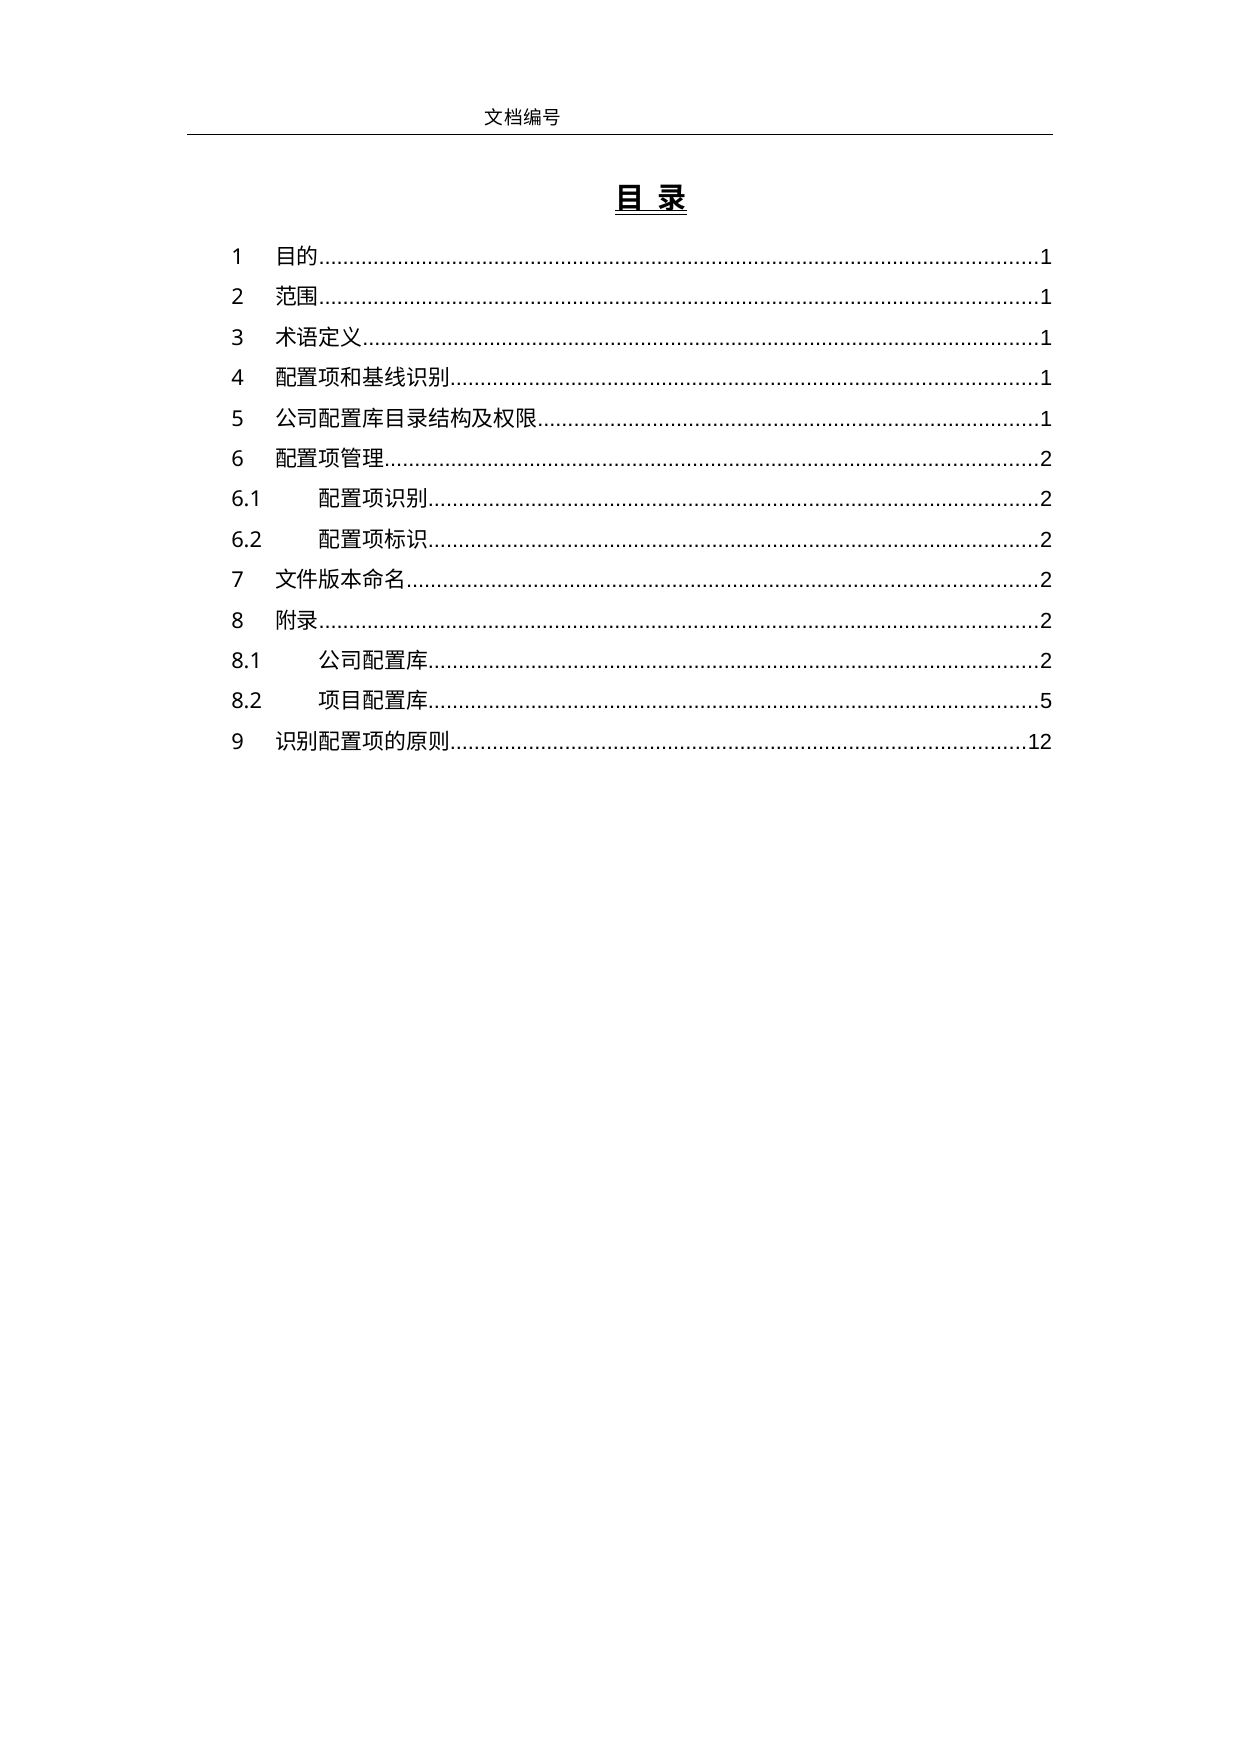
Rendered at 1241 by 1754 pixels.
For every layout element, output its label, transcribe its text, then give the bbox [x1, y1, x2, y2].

text 2 范围 1 [187, 279, 1053, 311]
text 5 公司配置库目录结构及权限 1 [187, 400, 1053, 433]
text 3 术语定义 1 [187, 319, 1053, 352]
text 7 文件版本命名 2 [187, 562, 1053, 594]
text 1 目的 1 [187, 238, 1053, 271]
text 8.2 项目配置库 5 [231, 683, 1053, 716]
text 6.2 配置项标识 2 [231, 521, 1053, 554]
text 目 录 [187, 163, 1053, 228]
text 8.1 公司配置库 2 [231, 643, 1053, 675]
text 8 附录 2 [187, 602, 1053, 635]
text 4 配置项和基线识别 1 [187, 360, 1053, 392]
text 9 识别配置项的原则 12 [187, 723, 1053, 756]
text 6.1 配置项识别 2 [231, 481, 1053, 513]
text 6 配置项管理 2 [187, 441, 1053, 473]
